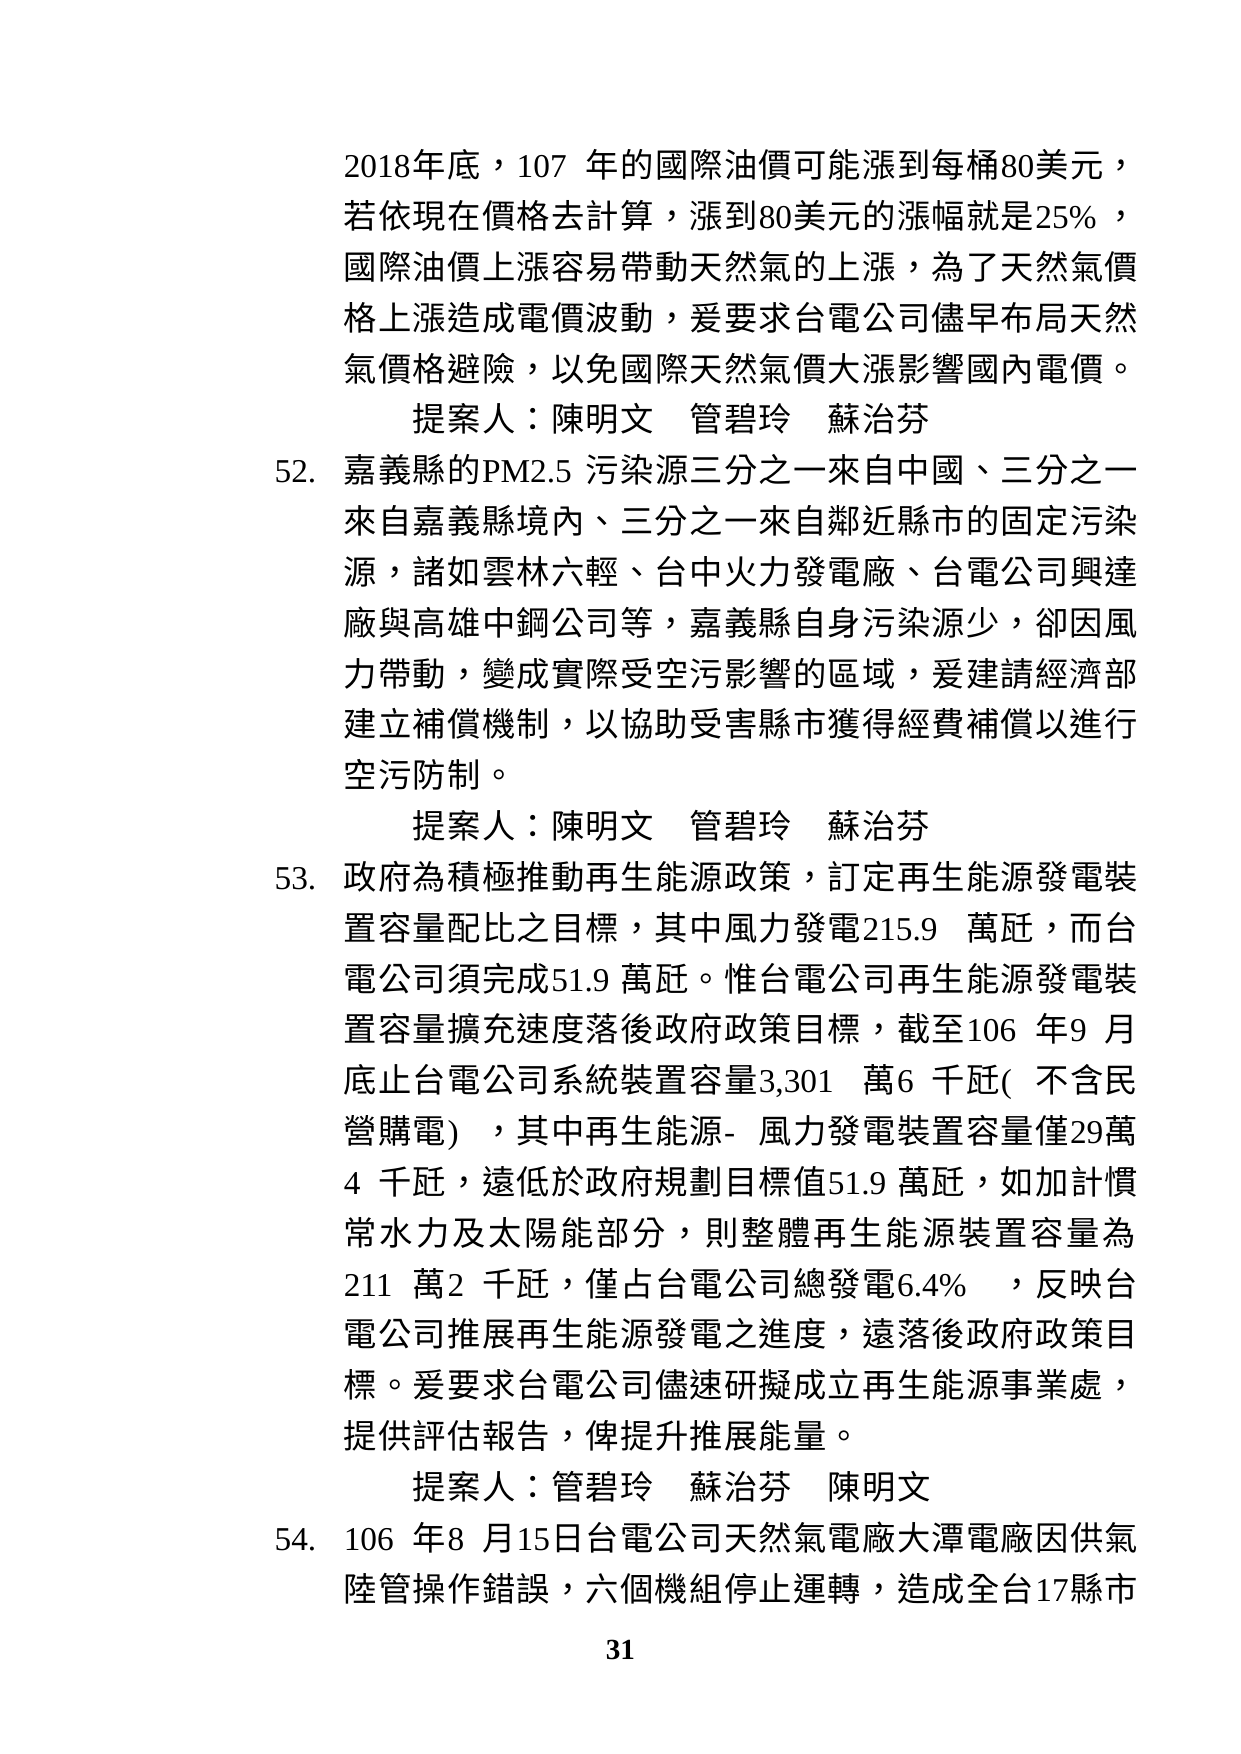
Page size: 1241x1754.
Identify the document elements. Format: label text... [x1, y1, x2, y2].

list 嘉義縣的PM2.5污染源三分之一來自中國、三分之一來自嘉義縣境內、三分之一來自鄰近縣市的固定污染源，諸如雲林六輕、台中火力發電廠、台電公司興達廠與高雄中鋼公司等，嘉義縣自身污染源少，卻因風力帶動，變成實際受空污影響的區域，爰建請經濟部建立補償機制，以協助受害縣市獲得經費補償以進行空污防制。 [266, 443, 1139, 799]
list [266, 138, 1139, 392]
list 政府為積極推動再生能源政策，訂定再生能源發電裝置容量配比之目標，其中風力發電215.9萬瓩，而台電公司須完成51.9萬瓩。惟台電公司再生能源發電裝置容量擴充速度落後政府政策目標，截至106年9月底止台電公司系統裝置容量3,301萬6千瓩(不含民營購電)，其中再生能源-風力發電裝置容量僅29萬4千瓩，遠低於政府規劃目標值51.9萬瓩，如加計慣常水力及太陽能部分，則整體再生能源裝置容量為211萬2千瓩，僅占台電公司總發電6.4%，反映台電公司推展再生能源發電之進度，遠落後政府政策目標。爰要求台電公司儘速研擬成立再生能源事業處，提供評估報告，俾提升推展能量。 [266, 849, 1139, 1459]
text 提案人：陳明文 管碧玲 蘇治芬 [378, 799, 1035, 849]
text 提案人：陳明文 管碧玲 蘇治芬 [378, 392, 1035, 443]
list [266, 1510, 1139, 1612]
text 提案人：管碧玲 蘇治芬 陳明文 [378, 1459, 1035, 1510]
